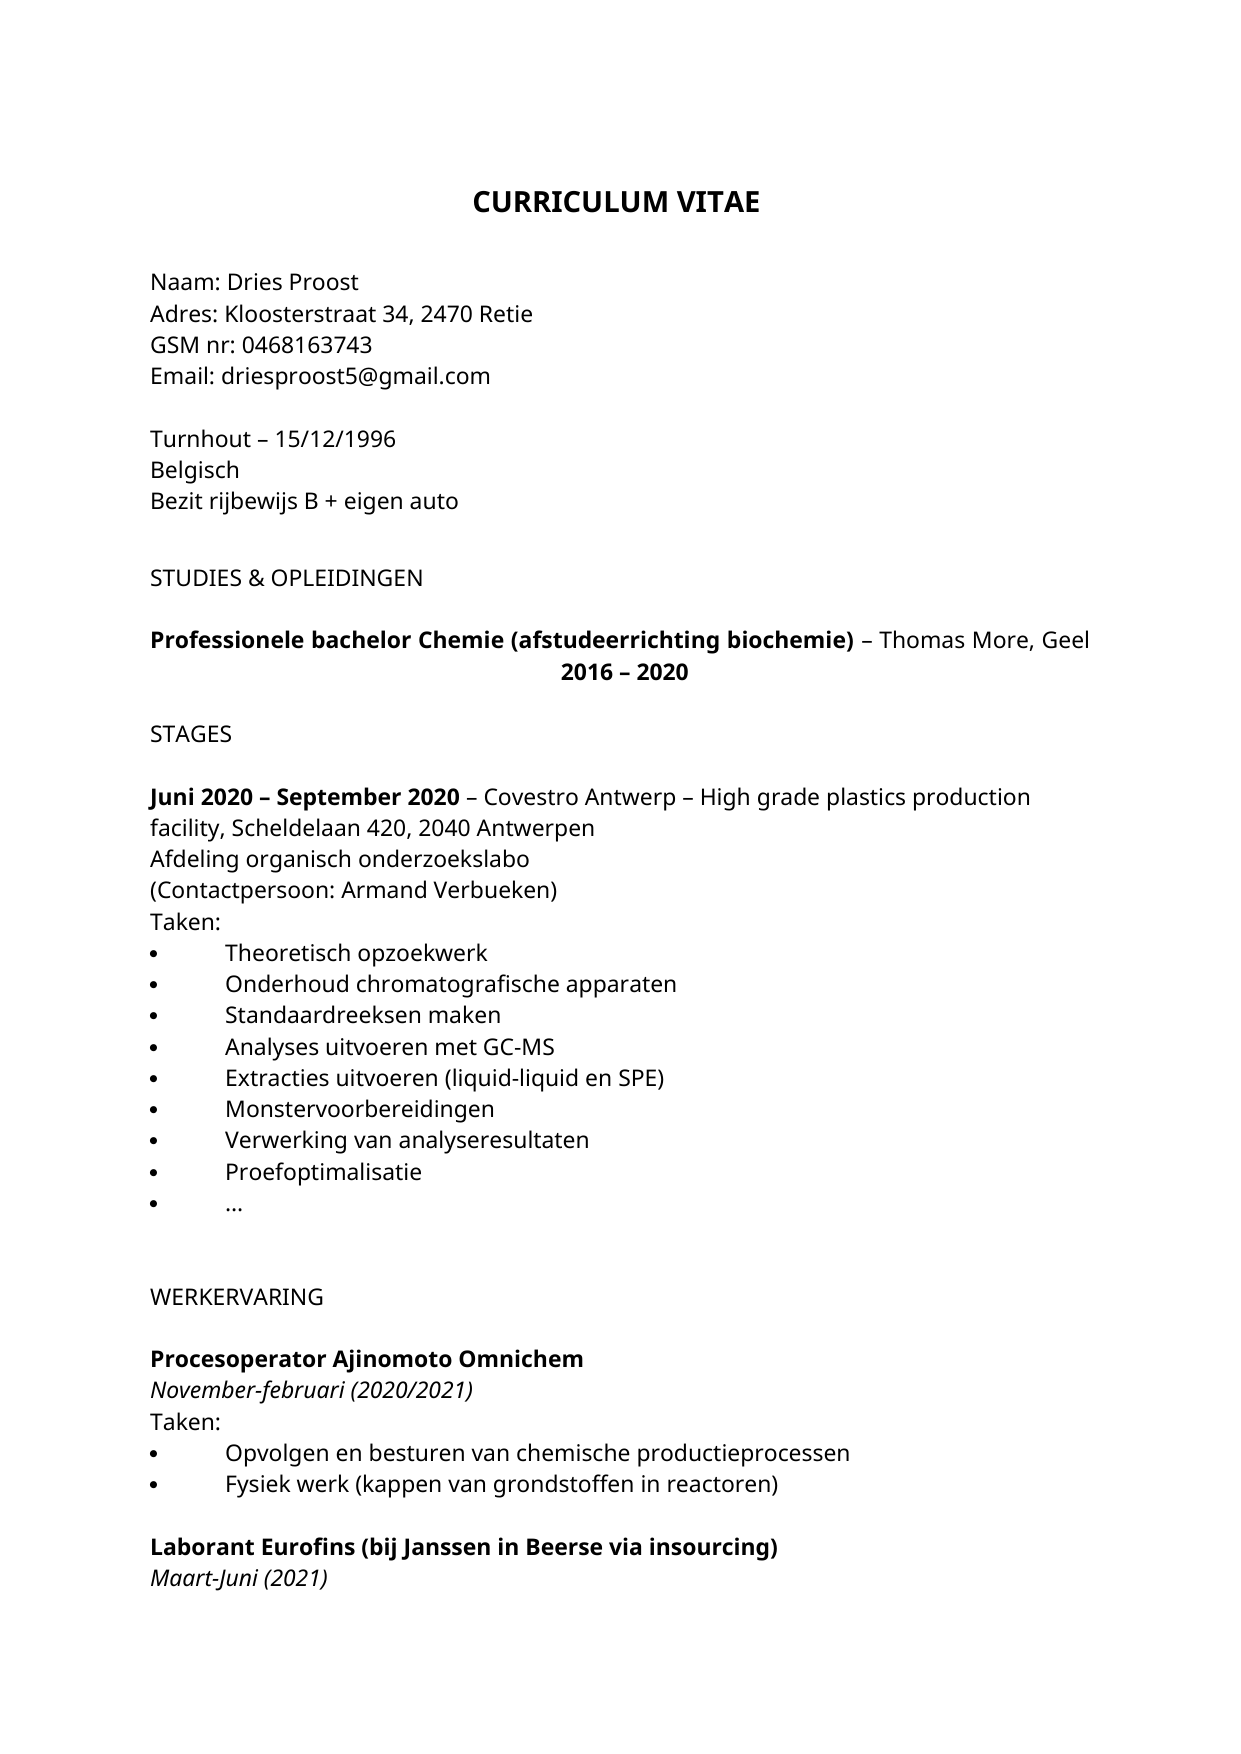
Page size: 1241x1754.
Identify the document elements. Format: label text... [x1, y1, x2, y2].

text Naam: Dries Proost [150, 266, 1090, 298]
text Bezit rijbewijs B + eigen auto [150, 485, 1090, 516]
text Laborant Eurofins (bij Janssen in Beerse via insourcing) [150, 1531, 1090, 1562]
text STUDIES & OPLEIDINGEN [150, 562, 1090, 593]
text Maart-Juni (2021) [150, 1562, 1090, 1593]
list Standaardreeksen maken [150, 999, 1090, 1031]
text Afdeling organisch onderzoekslabo [150, 843, 1090, 874]
list Fysiek werk (kappen van grondstoffen in reactoren) [150, 1468, 1090, 1499]
list Opvolgen en besturen van chemische productieprocessen [150, 1437, 1090, 1468]
text (Contactpersoon: Armand Verbueken) [150, 874, 1090, 906]
text GSM nr: 0468163743 [150, 329, 1090, 360]
list … [150, 1187, 1090, 1218]
list Extracties uitvoeren (liquid-liquid en SPE) [150, 1062, 1090, 1093]
text Juni 2020 – September 2020 – Covestro Antwerp – High grade plastics production facility, Scheldelaan 420, 2040 Antwerpen [150, 781, 1090, 843]
text Taken: [150, 906, 1090, 937]
list Monstervoorbereidingen [150, 1093, 1090, 1124]
list Analyses uitvoeren met GC-MS [150, 1031, 1090, 1062]
text Professionele bachelor Chemie (afstudeerrichting biochemie) – Thomas More, Geel 2016 – 2020 [150, 624, 1090, 687]
text WERKERVARING [150, 1281, 1090, 1312]
list Onderhoud chromatografische apparaten [150, 968, 1090, 999]
text Turnhout – 15/12/1996 [150, 423, 1090, 454]
text Procesoperator Ajinomoto Omnichem [150, 1343, 1090, 1374]
text Taken: [150, 1406, 1090, 1437]
list Proefoptimalisatie [150, 1156, 1090, 1187]
text CURRICULUM VITAE [150, 181, 1090, 221]
list Theoretisch opzoekwerk [150, 937, 1090, 968]
text Email: driesproost5@gmail.com [150, 360, 1090, 391]
text November-februari (2020/2021) [150, 1374, 1090, 1406]
text Adres: Kloosterstraat 34, 2470 Retie [150, 298, 1090, 329]
list Verwerking van analyseresultaten [150, 1124, 1090, 1156]
text Belgisch [150, 454, 1090, 485]
text STAGES [150, 718, 1090, 749]
